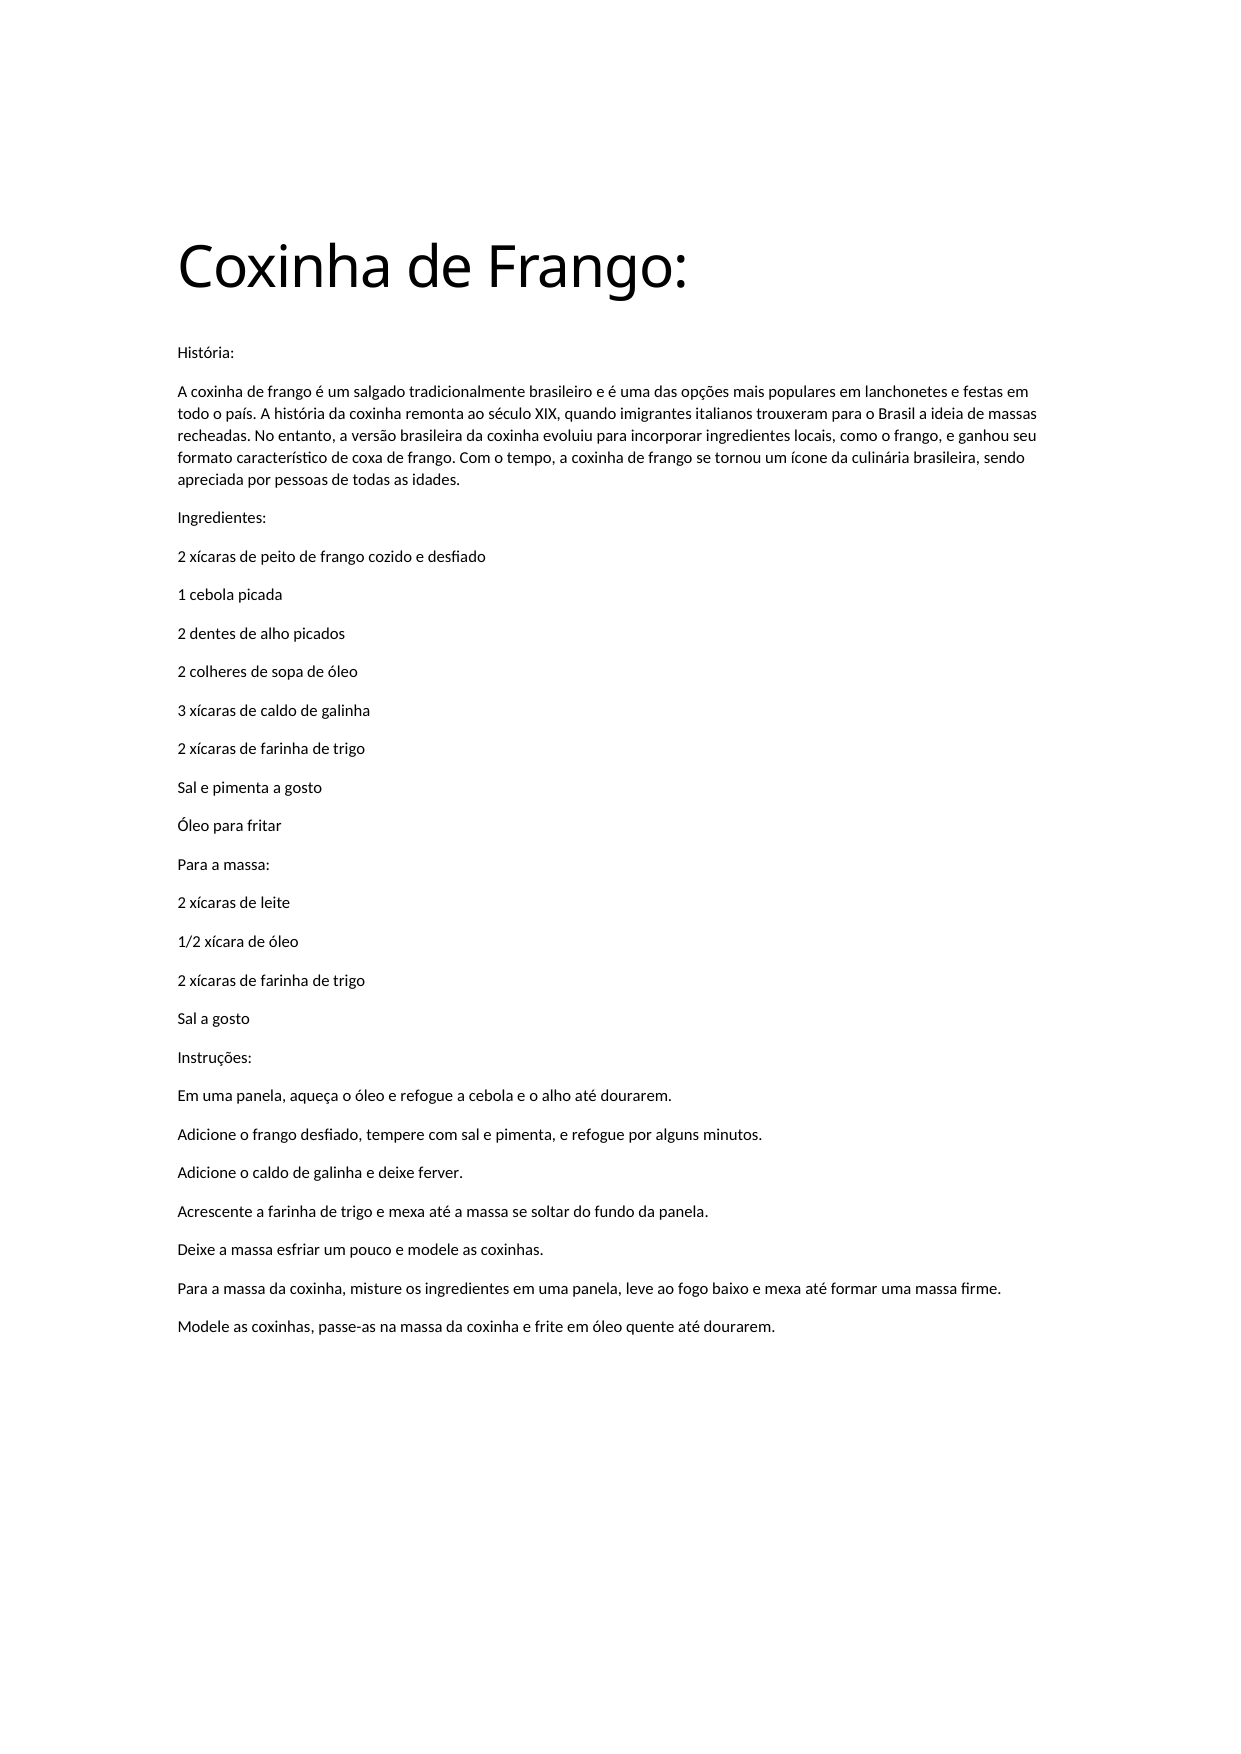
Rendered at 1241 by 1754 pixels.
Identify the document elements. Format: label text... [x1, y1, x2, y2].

text Acrescente a farinha de trigo e mexa até a massa se soltar do fundo da panela. [177, 1201, 1063, 1221]
text Ingredientes: [177, 507, 1063, 528]
text Instruções: [177, 1047, 1063, 1067]
text Em uma panela, aqueça o óleo e refogue a cebola e o alho até dourarem. [177, 1085, 1063, 1106]
text 1/2 xícara de óleo [177, 931, 1063, 952]
text Sal e pimenta a gosto [177, 777, 1063, 797]
text História: [177, 343, 1063, 363]
text Adicione o caldo de galinha e deixe ferver. [177, 1162, 1063, 1183]
text Sal a gosto [177, 1008, 1063, 1029]
text 2 xícaras de peito de frango cozido e desfiado [177, 546, 1063, 566]
text A coxinha de frango é um salgado tradicionalmente brasileiro e é uma das opções mais populares em lanchonetes e festas em todo o país. A história da coxinha remonta ao século XIX, quando imigrantes italianos trouxeram para o Brasil a ideia de massas recheadas. No entanto, a versão brasileira da coxinha evoluiu para incorporar ingredientes locais, como o frango, e ganhou seu formato característico de coxa de frango. Com o tempo, a coxinha de frango se tornou um ícone da culinária brasileira, sendo apreciada por pessoas de todas as idades. [177, 381, 1063, 489]
text Para a massa da coxinha, misture os ingredientes em uma panela, leve ao fogo baixo e mexa até formar uma massa firme. [177, 1278, 1063, 1298]
text 2 colheres de sopa de óleo [177, 661, 1063, 682]
text 2 dentes de alho picados [177, 623, 1063, 643]
title Coxinha de Frango: [177, 225, 1063, 304]
text 3 xícaras de caldo de galinha [177, 700, 1063, 720]
text 2 xícaras de farinha de trigo [177, 970, 1063, 990]
text 1 cebola picada [177, 584, 1063, 605]
text 2 xícaras de leite [177, 893, 1063, 913]
text Adicione o frango desfiado, tempere com sal e pimenta, e refogue por alguns minutos. [177, 1124, 1063, 1144]
text Para a massa: [177, 854, 1063, 874]
text Deixe a massa esfriar um pouco e modele as coxinhas. [177, 1239, 1063, 1260]
text 2 xícaras de farinha de trigo [177, 738, 1063, 759]
text Óleo para fritar [177, 816, 1063, 836]
text Modele as coxinhas, passe-as na massa da coxinha e frite em óleo quente até dourarem. [177, 1317, 1063, 1337]
